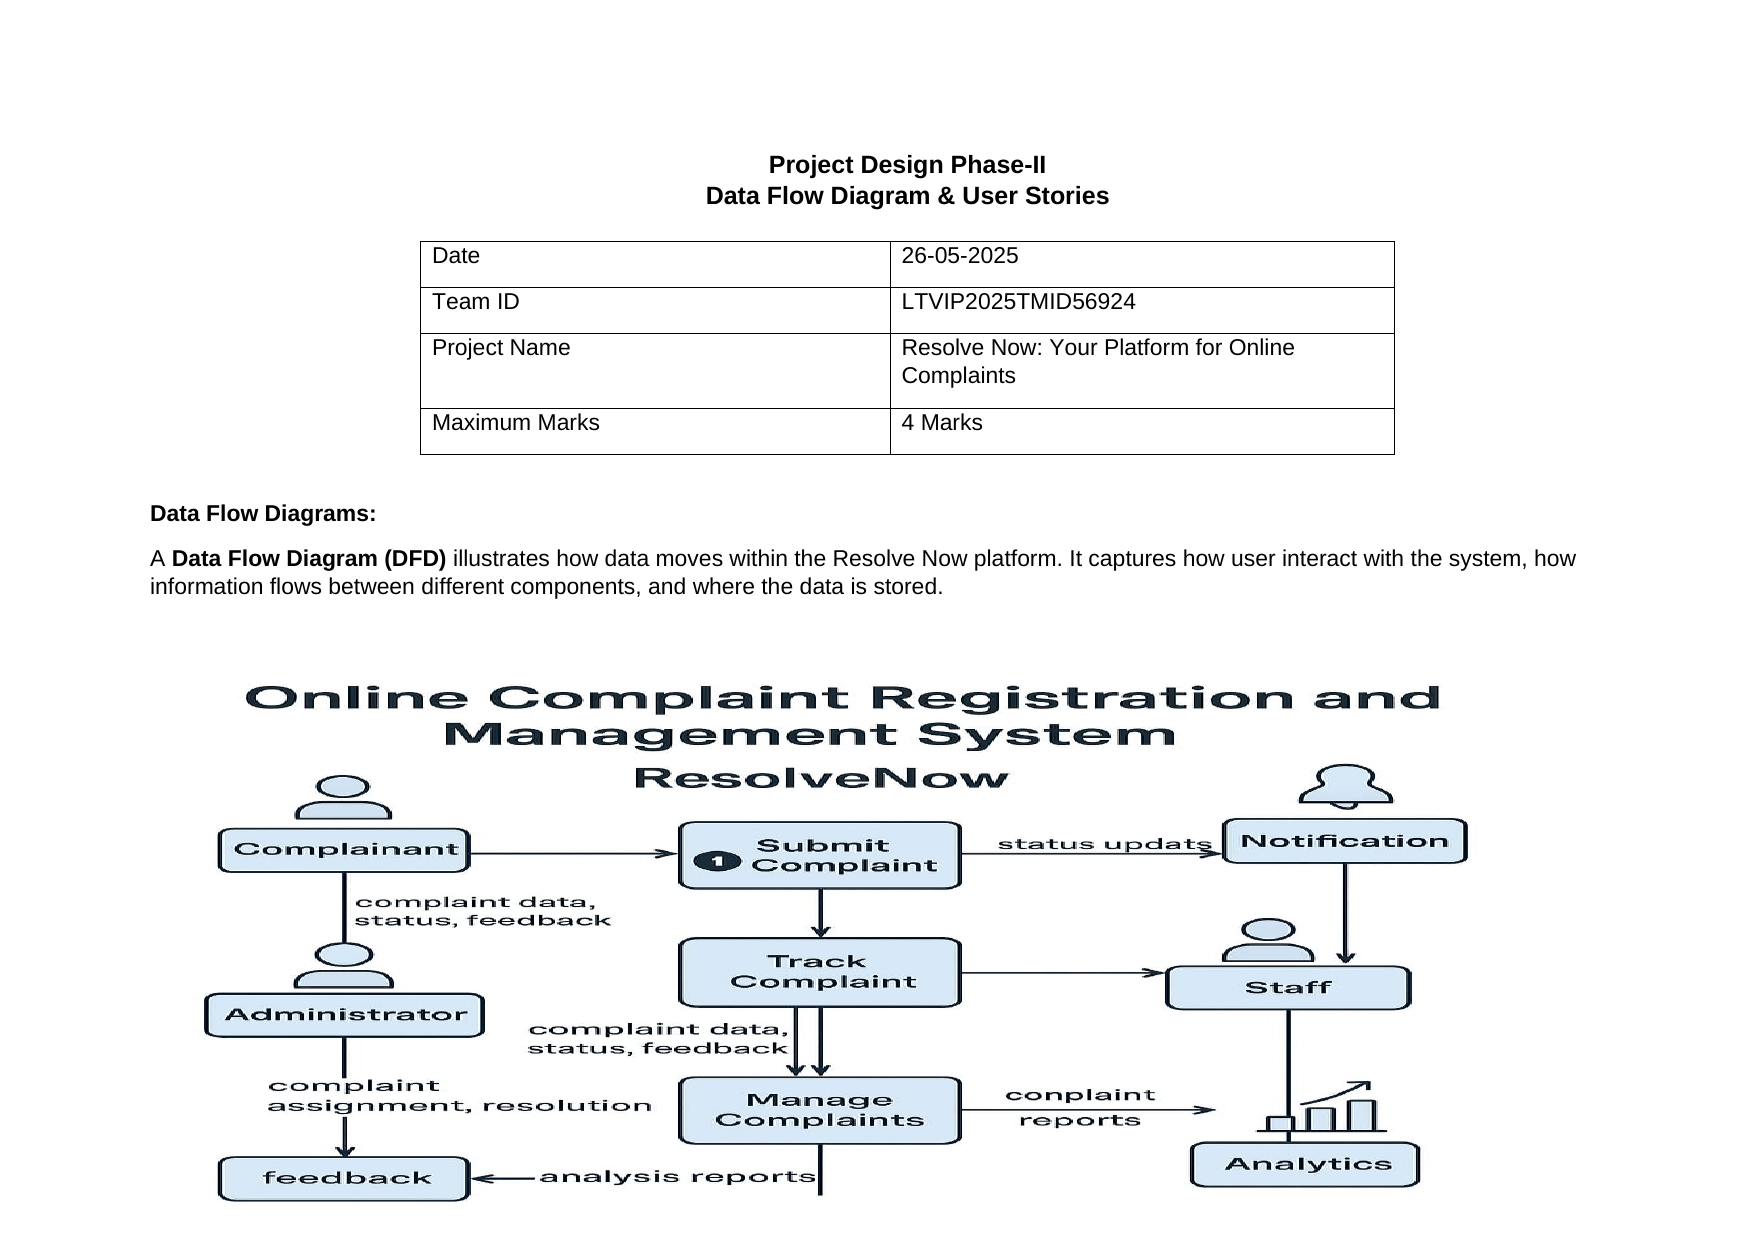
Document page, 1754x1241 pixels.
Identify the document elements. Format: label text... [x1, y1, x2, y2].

table_cell Resolve Now: Your Platform for Online Complaints [891, 334, 1394, 407]
table_cell 4 Marks [891, 409, 1394, 453]
text Data Flow Diagrams: [150, 500, 1665, 526]
table_cell LTVIP2025TMID56924 [891, 288, 1394, 333]
picture [153, 666, 1499, 1223]
text Project Design Phase-II [150, 150, 1665, 179]
table_cell Maximum Marks [421, 409, 890, 453]
text Data Flow Diagram & User Stories [150, 181, 1665, 210]
table_cell Team ID [421, 288, 890, 333]
text A Data Flow Diagram (DFD) illustrates how data moves within the Resolve Now platform. It captures how user interact with the system, how information flows between different components, and where the data is stored. [150, 545, 1665, 599]
table_header Date [421, 242, 890, 287]
table_header 26-05-2025 [891, 242, 1394, 287]
table_cell Project Name [421, 334, 890, 407]
